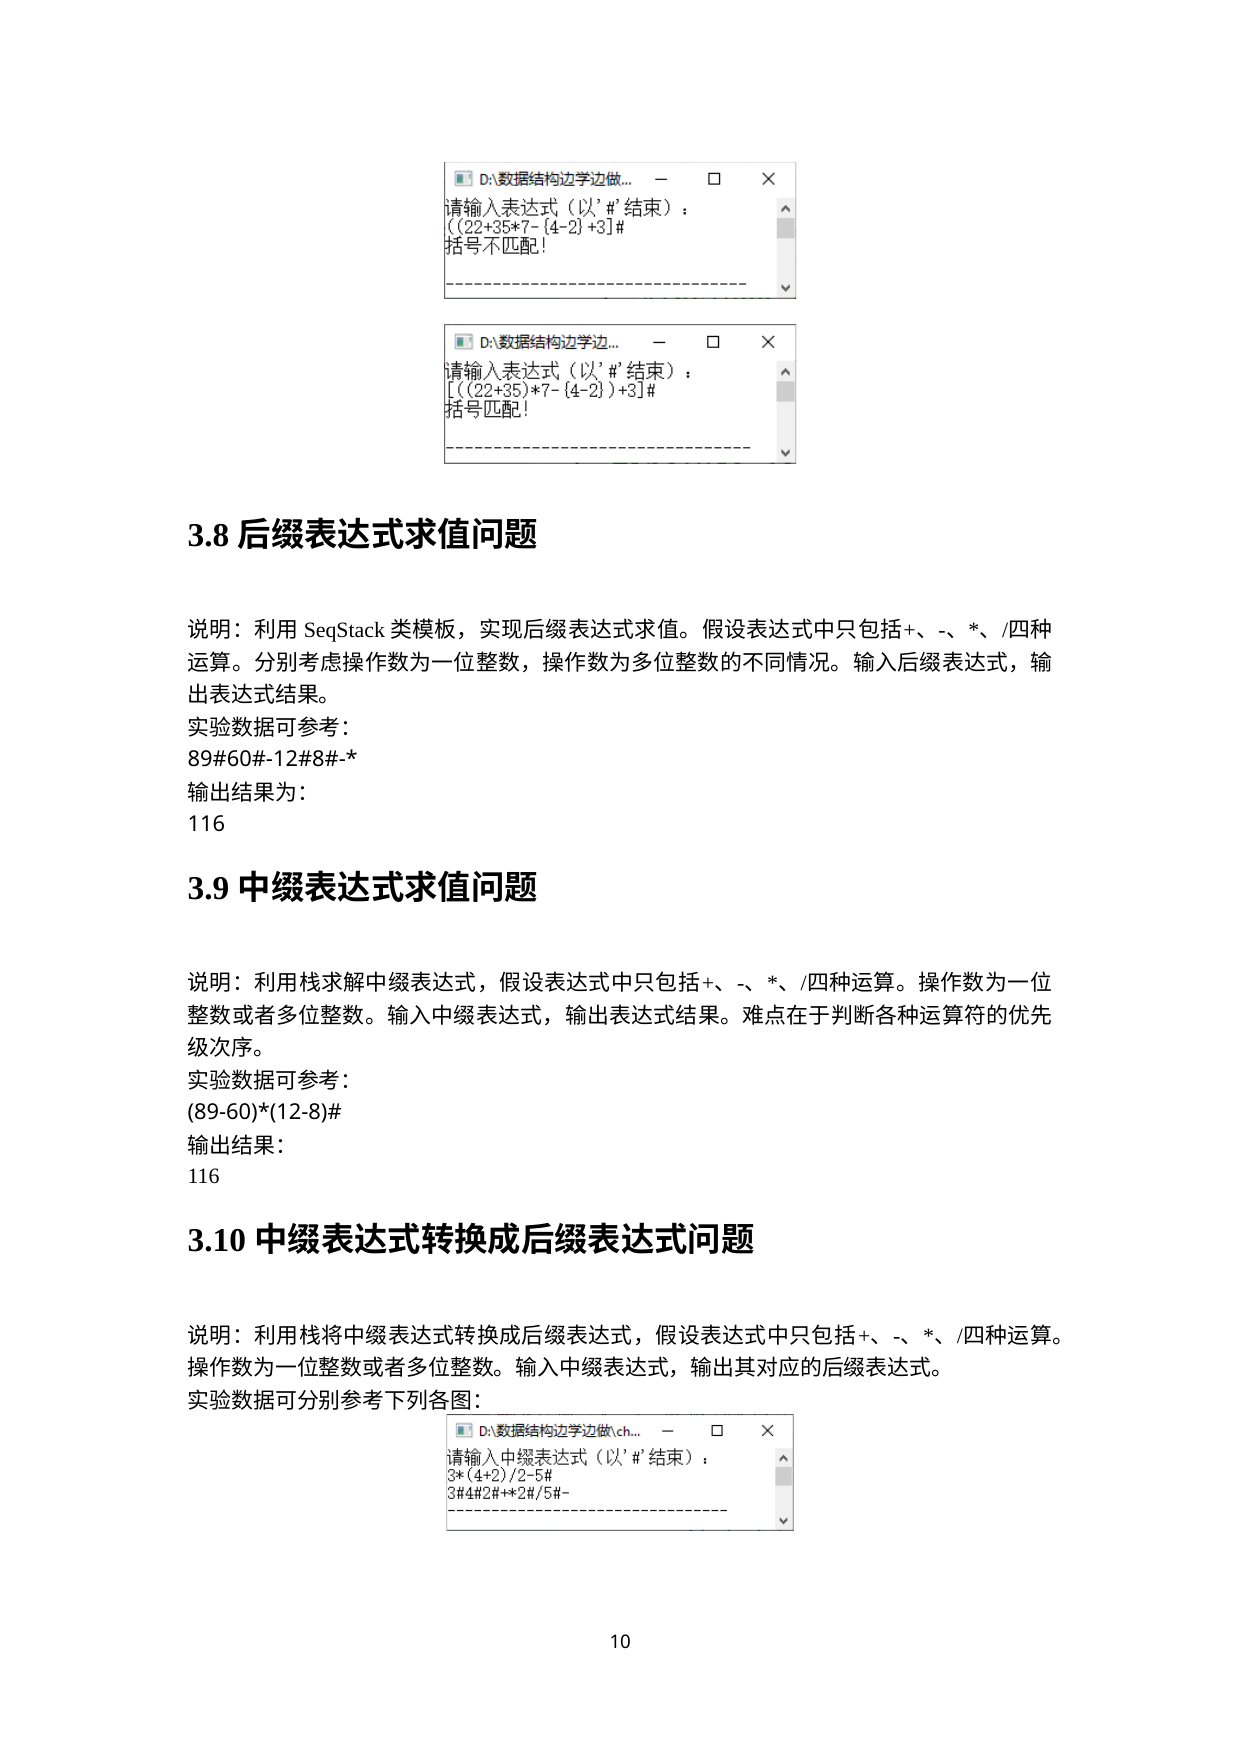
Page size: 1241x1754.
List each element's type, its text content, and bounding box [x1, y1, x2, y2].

picture [446, 1414, 794, 1531]
text (89-60)*(12-8)# [187, 1095, 1053, 1127]
subtitle 3.8 后缀表达式求值问题 [187, 499, 1053, 564]
text 说明：利用SeqStack类模板，实现后缀表达式求值。假设表达式中只包括+、-、*、/四种运算。分别考虑操作数为一位整数，操作数为多位整数的不同情况。输入后缀表达式，输出表达式结果。 [187, 612, 1053, 709]
text 实验数据可分别参考下列各图： [187, 1382, 1053, 1415]
text 说明：利用栈将中缀表达式转换成后缀表达式，假设表达式中只包括+、-、*、/四种运算。操作数为一位整数或者多位整数。输入中缀表达式，输出其对应的后缀表达式。 [187, 1317, 1053, 1382]
text 输出结果： [187, 1127, 1053, 1160]
subtitle 3.9 中缀表达式求值问题 [187, 852, 1053, 917]
subtitle 3.10 中缀表达式转换成后缀表达式问题 [187, 1205, 1053, 1270]
text 输出结果为： [187, 774, 1053, 807]
picture [444, 162, 797, 299]
text 89#60#-12#8#-* [187, 742, 1053, 774]
picture [444, 324, 797, 464]
text 116 [187, 1160, 1053, 1192]
text 实验数据可参考： [187, 709, 1053, 742]
text 实验数据可参考： [187, 1062, 1053, 1095]
text 116 [187, 807, 1053, 839]
text 说明：利用栈求解中缀表达式，假设表达式中只包括+、-、*、/四种运算。操作数为一位整数或者多位整数。输入中缀表达式，输出表达式结果。难点在于判断各种运算符的优先级次序。 [187, 965, 1053, 1062]
